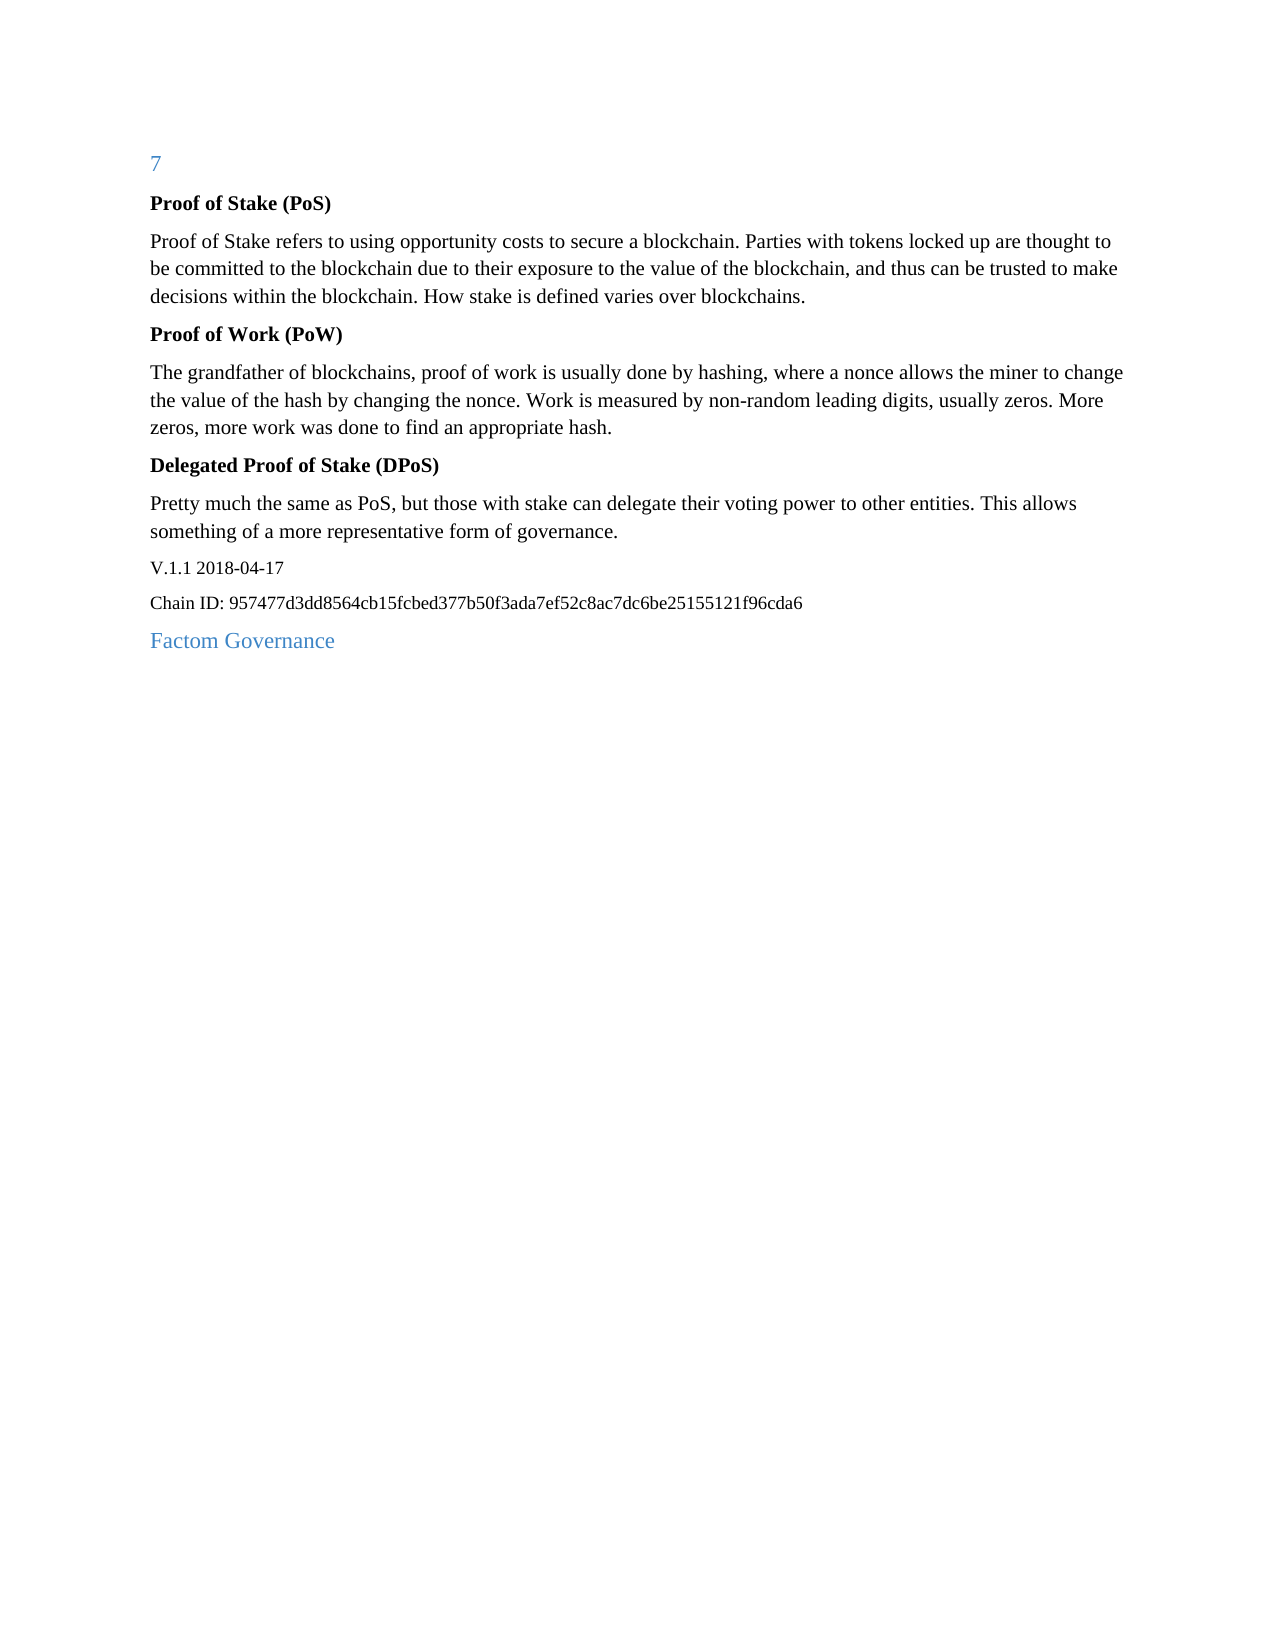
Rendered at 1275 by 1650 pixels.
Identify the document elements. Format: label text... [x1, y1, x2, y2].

text Proof of Stake refers to using opportunity costs to secure a blockchain. Parties with tokens locked up are thought to be committed to the blockchain due to their exposure to the value of the blockchain, and thus can be trusted to make decisions within the blockchain. How stake is defined varies over blockchains. [150, 229, 1125, 308]
text Factom Governance [150, 627, 1125, 653]
text Proof of Stake (PoS) [150, 191, 1125, 215]
text Chain ID: 957477d3dd8564cb15fcbed377b50f3ada7ef52c8ac7dc6be25155121f96cda6 [150, 592, 1125, 613]
text V.1.1 2018-04-17 [150, 557, 1125, 578]
text Proof of Work (PoW) [150, 322, 1125, 346]
text Pretty much the same as PoS, but those with stake can delegate their voting power to other entities. This allows something of a more representative form of governance. [150, 491, 1125, 543]
text The grandfather of blockchains, proof of work is usually done by hashing, where a nonce allows the miner to change the value of the hash by changing the nonce. Work is measured by non-random leading digits, usually zeros. More zeros, more work was done to find an appropriate hash. [150, 360, 1125, 439]
text 7 [150, 150, 1125, 176]
text Delegated Proof of Stake (DPoS) [150, 453, 1125, 477]
